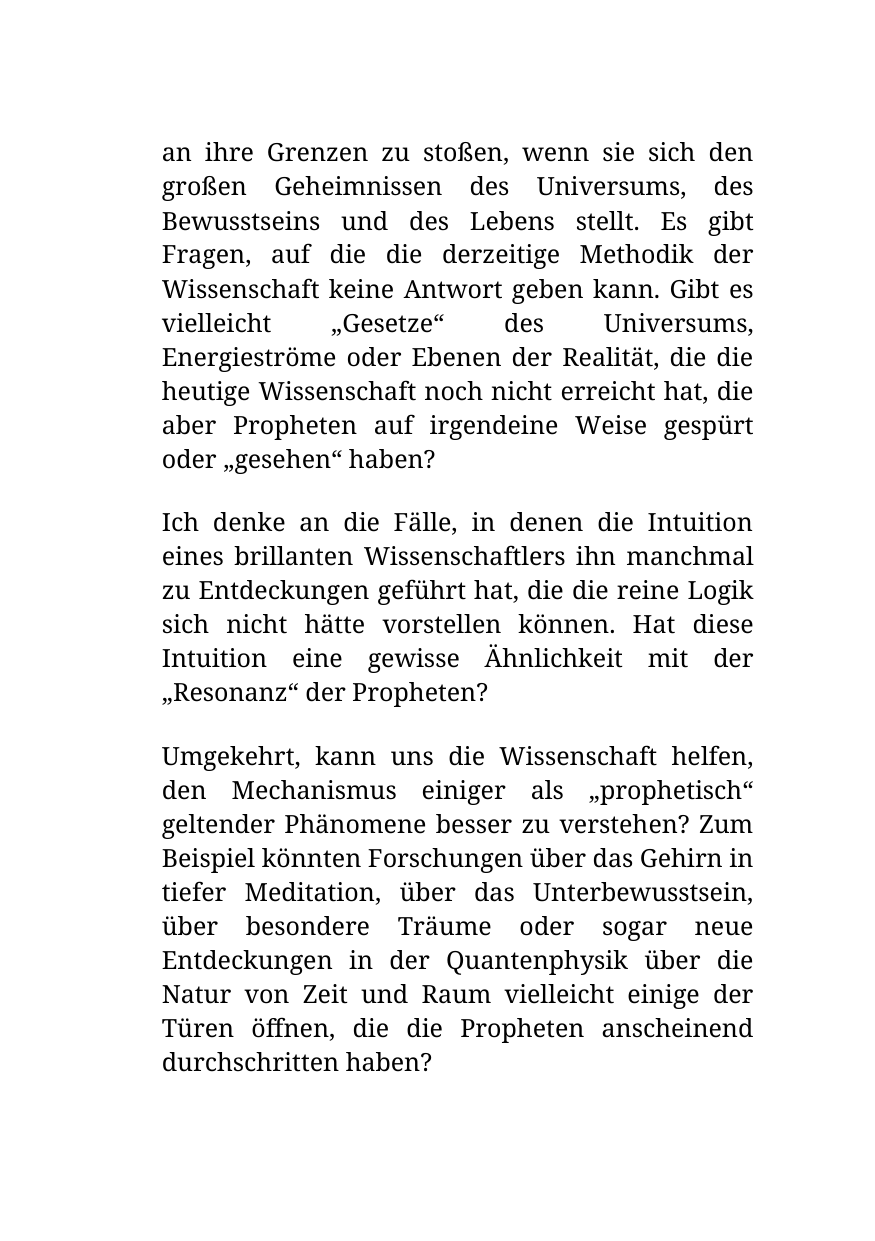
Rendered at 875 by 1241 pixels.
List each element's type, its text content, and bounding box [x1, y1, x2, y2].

text Umgekehrt, kann uns die Wissenschaft helfen, den Mechanismus einiger als „prophetisch“ geltender Phänomene besser zu verstehen? Zum Beispiel könnten Forschungen über das Gehirn in tiefer Meditation, über das Unterbewusstsein, über besondere Träume oder sogar neue Entdeckungen in der Quantenphysik über die Natur von Zeit und Raum vielleicht einige der Türen öffnen, die die Propheten anscheinend durchschritten haben? [162, 738, 754, 1079]
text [162, 135, 754, 476]
text Ich denke an die Fälle, in denen die Intuition eines brillanten Wissenschaftlers ihn manchmal zu Entdeckungen geführt hat, die die reine Logik sich nicht hätte vorstellen können. Hat diese Intuition eine gewisse Ähnlichkeit mit der „Resonanz“ der Propheten? [162, 505, 754, 709]
